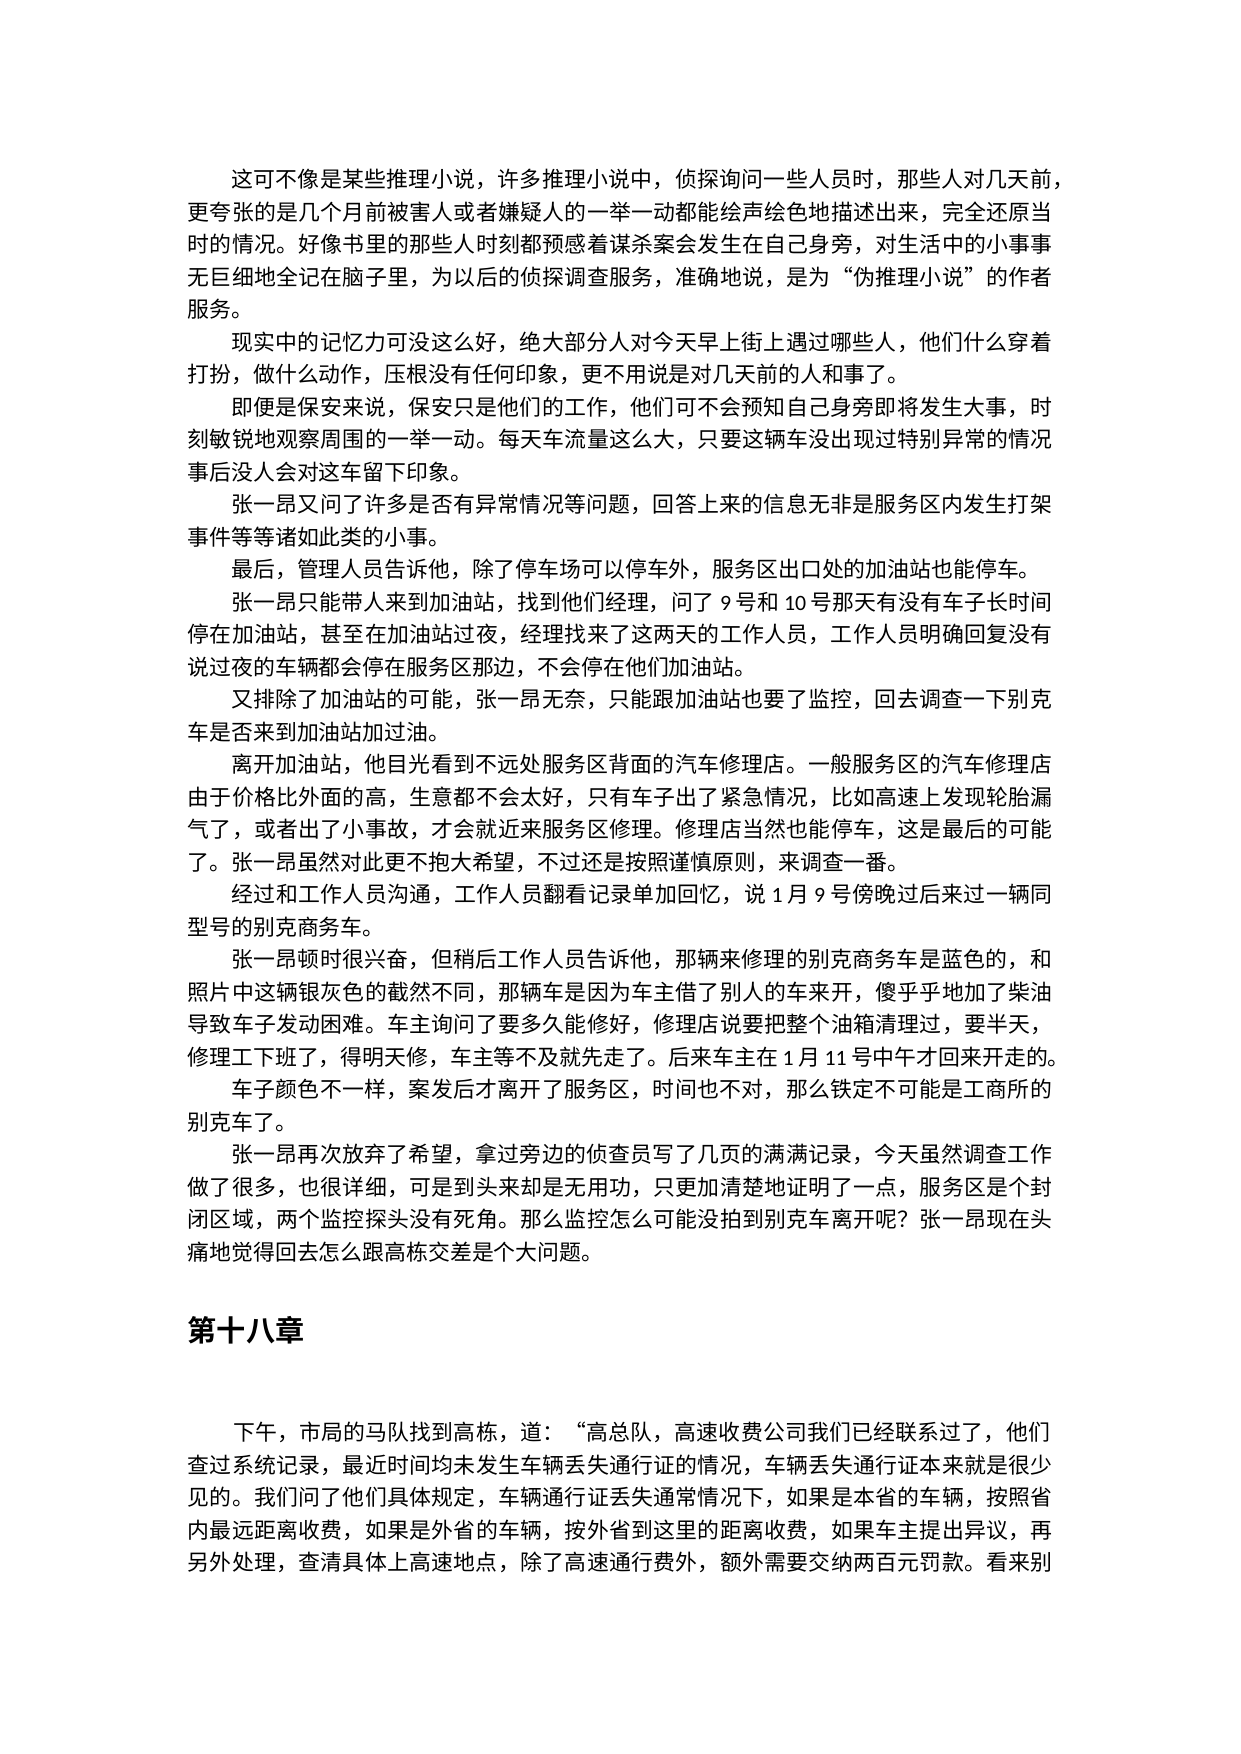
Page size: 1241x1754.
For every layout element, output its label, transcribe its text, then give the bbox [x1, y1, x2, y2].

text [187, 1415, 1053, 1577]
text 离开加油站，他目光看到不远处服务区背面的汽车修理店。一般服务区的汽车修理店由于价格比外面的高，生意都不会太好，只有车子出了紧急情况，比如高速上发现轮胎漏气了，或者出了小事故，才会就近来服务区修理。修理店当然也能停车，这是最后的可能了。张一昂虽然对此更不抱大希望，不过还是按照谨慎原则，来调查一番。 [187, 747, 1053, 877]
text 即便是保安来说，保安只是他们的工作，他们可不会预知自己身旁即将发生大事，时刻敏锐地观察周围的一举一动。每天车流量这么大，只要这辆车没出现过特别异常的情况，事后没人会对这车留下印象。 [187, 389, 1053, 487]
text 现实中的记忆力可没这么好，绝大部分人对今天早上街上遇过哪些人，他们什么穿着打扮，做什么动作，压根没有任何印象，更不用说是对几天前的人和事了。 [187, 324, 1053, 389]
text 张一昂再次放弃了希望，拿过旁边的侦查员写了几页的满满记录，今天虽然调查工作做了很多，也很详细，可是到头来却是无用功，只更加清楚地证明了一点，服务区是个封闭区域，两个监控探头没有死角。那么监控怎么可能没拍到别克车离开呢？张一昂现在头痛地觉得回去怎么跟高栋交差是个大问题。 [187, 1137, 1053, 1267]
text 经过和工作人员沟通，工作人员翻看记录单加回忆，说1月9号傍晚过后来过一辆同型号的别克商务车。 [187, 877, 1053, 942]
text 车子颜色不一样，案发后才离开了服务区，时间也不对，那么铁定不可能是工商所的别克车了。 [187, 1072, 1053, 1137]
text 张一昂只能带人来到加油站，找到他们经理，问了9号和10号那天有没有车子长时间停在加油站，甚至在加油站过夜，经理找来了这两天的工作人员，工作人员明确回复没有，说过夜的车辆都会停在服务区那边，不会停在他们加油站。 [187, 584, 1053, 682]
text 又排除了加油站的可能，张一昂无奈，只能跟加油站也要了监控，回去调查一下别克车是否来到加油站加过油。 [187, 682, 1053, 747]
text 这可不像是某些推理小说，许多推理小说中，侦探询问一些人员时，那些人对几天前，更夸张的是几个月前被害人或者嫌疑人的一举一动都能绘声绘色地描述出来，完全还原当时的情况。好像书里的那些人时刻都预感着谋杀案会发生在自己身旁，对生活中的小事事无巨细地全记在脑子里，为以后的侦探调查服务，准确地说，是为“伪推理小说”的作者服务。 [187, 162, 1053, 324]
subtitle 第十八章 [187, 1296, 1053, 1361]
text 张一昂顿时很兴奋，但稍后工作人员告诉他，那辆来修理的别克商务车是蓝色的，和照片中这辆银灰色的截然不同，那辆车是因为车主借了别人的车来开，傻乎乎地加了柴油，导致车子发动困难。车主询问了要多久能修好，修理店说要把整个油箱清理过，要半天，修理工下班了，得明天修，车主等不及就先走了。后来车主在1月11号中午才回来开走的。 [187, 942, 1053, 1072]
text 最后，管理人员告诉他，除了停车场可以停车外，服务区出口处的加油站也能停车。 [187, 552, 1053, 584]
text 张一昂又问了许多是否有异常情况等问题，回答上来的信息无非是服务区内发生打架事件等等诸如此类的小事。 [187, 487, 1053, 552]
